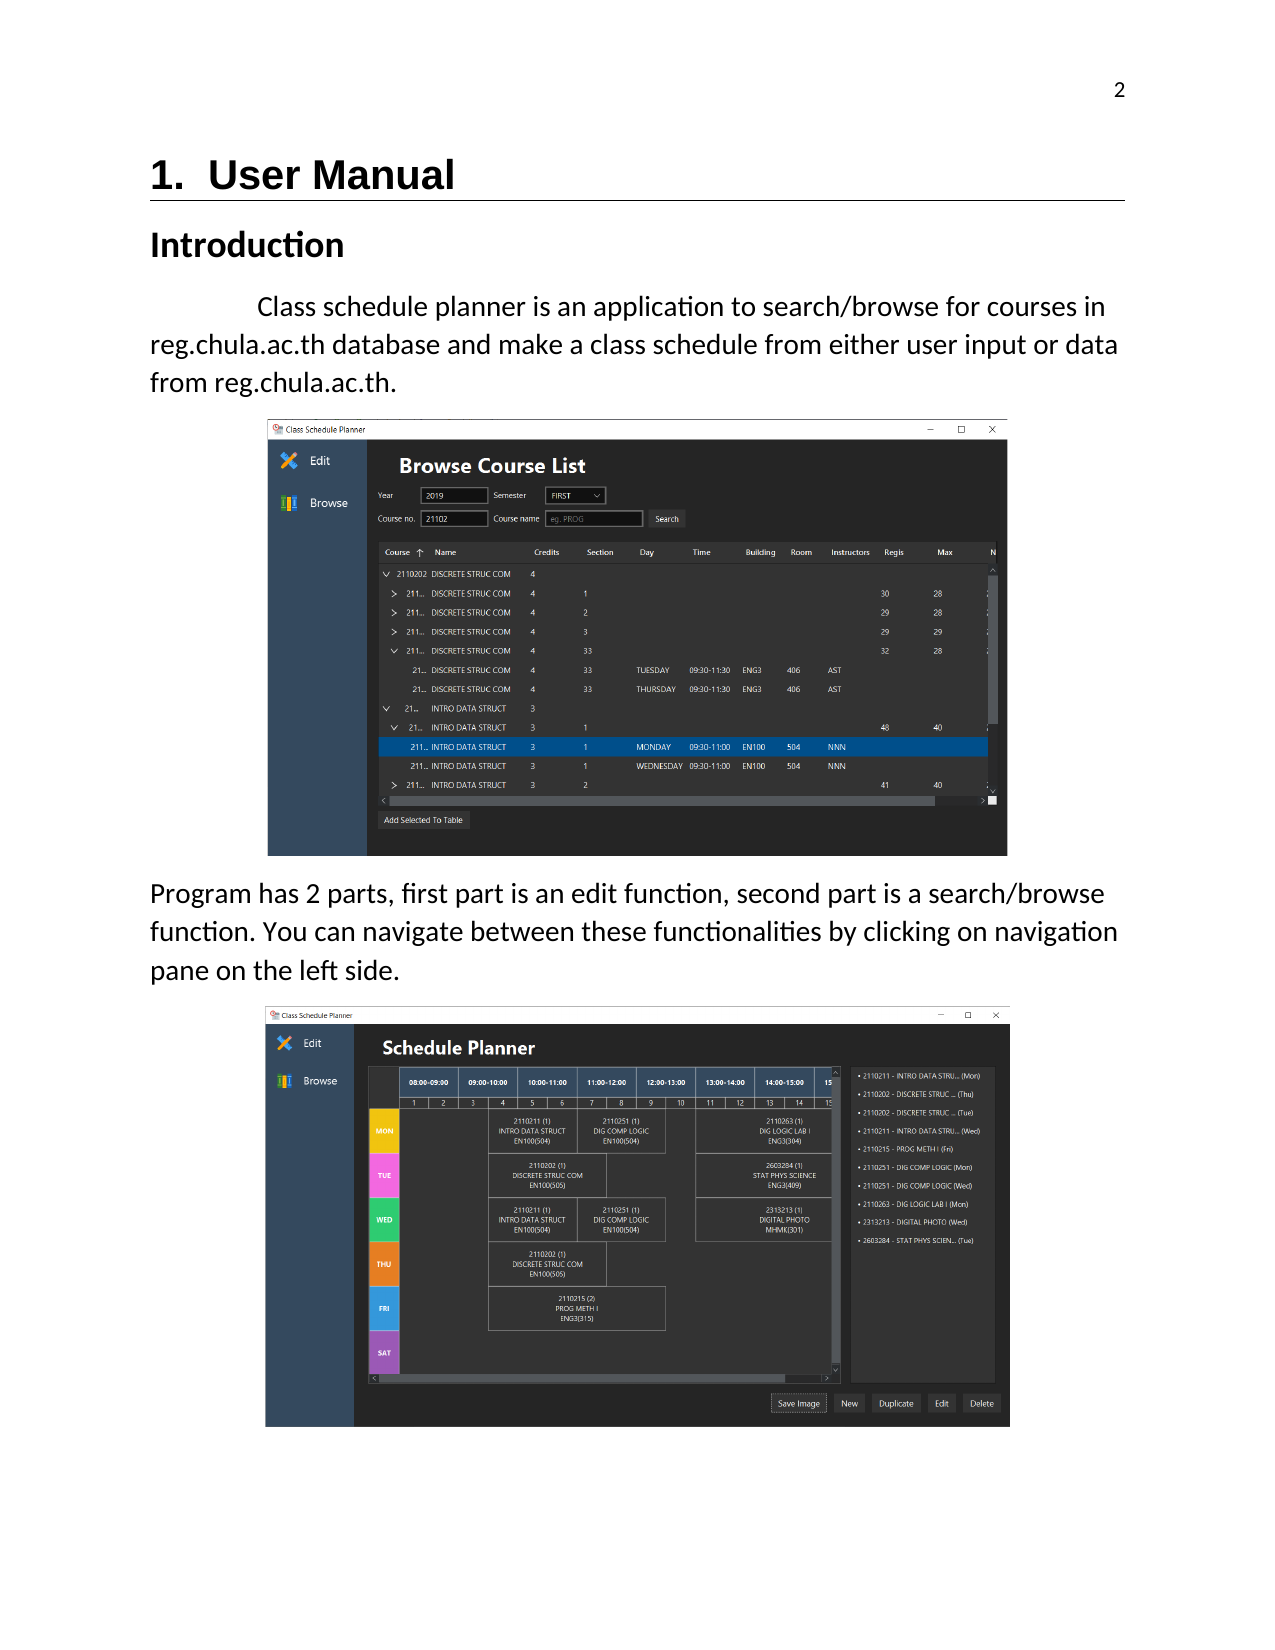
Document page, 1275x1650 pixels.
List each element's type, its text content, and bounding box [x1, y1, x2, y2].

picture [267, 419, 1008, 856]
text 1. User Manual [150, 150, 1125, 200]
text Program has 2 parts, first part is an edit function, second part is a search/browse function. You can navigate between these functionalities by clicking on navigation pane on the left side. [150, 875, 1125, 987]
text Introduction [150, 221, 1125, 267]
picture [265, 1006, 1010, 1427]
text Class schedule planner is an application to search/browse for courses in reg.chula.ac.th database and make a class schedule from either user input or data from reg.chula.ac.th. [150, 288, 1125, 400]
